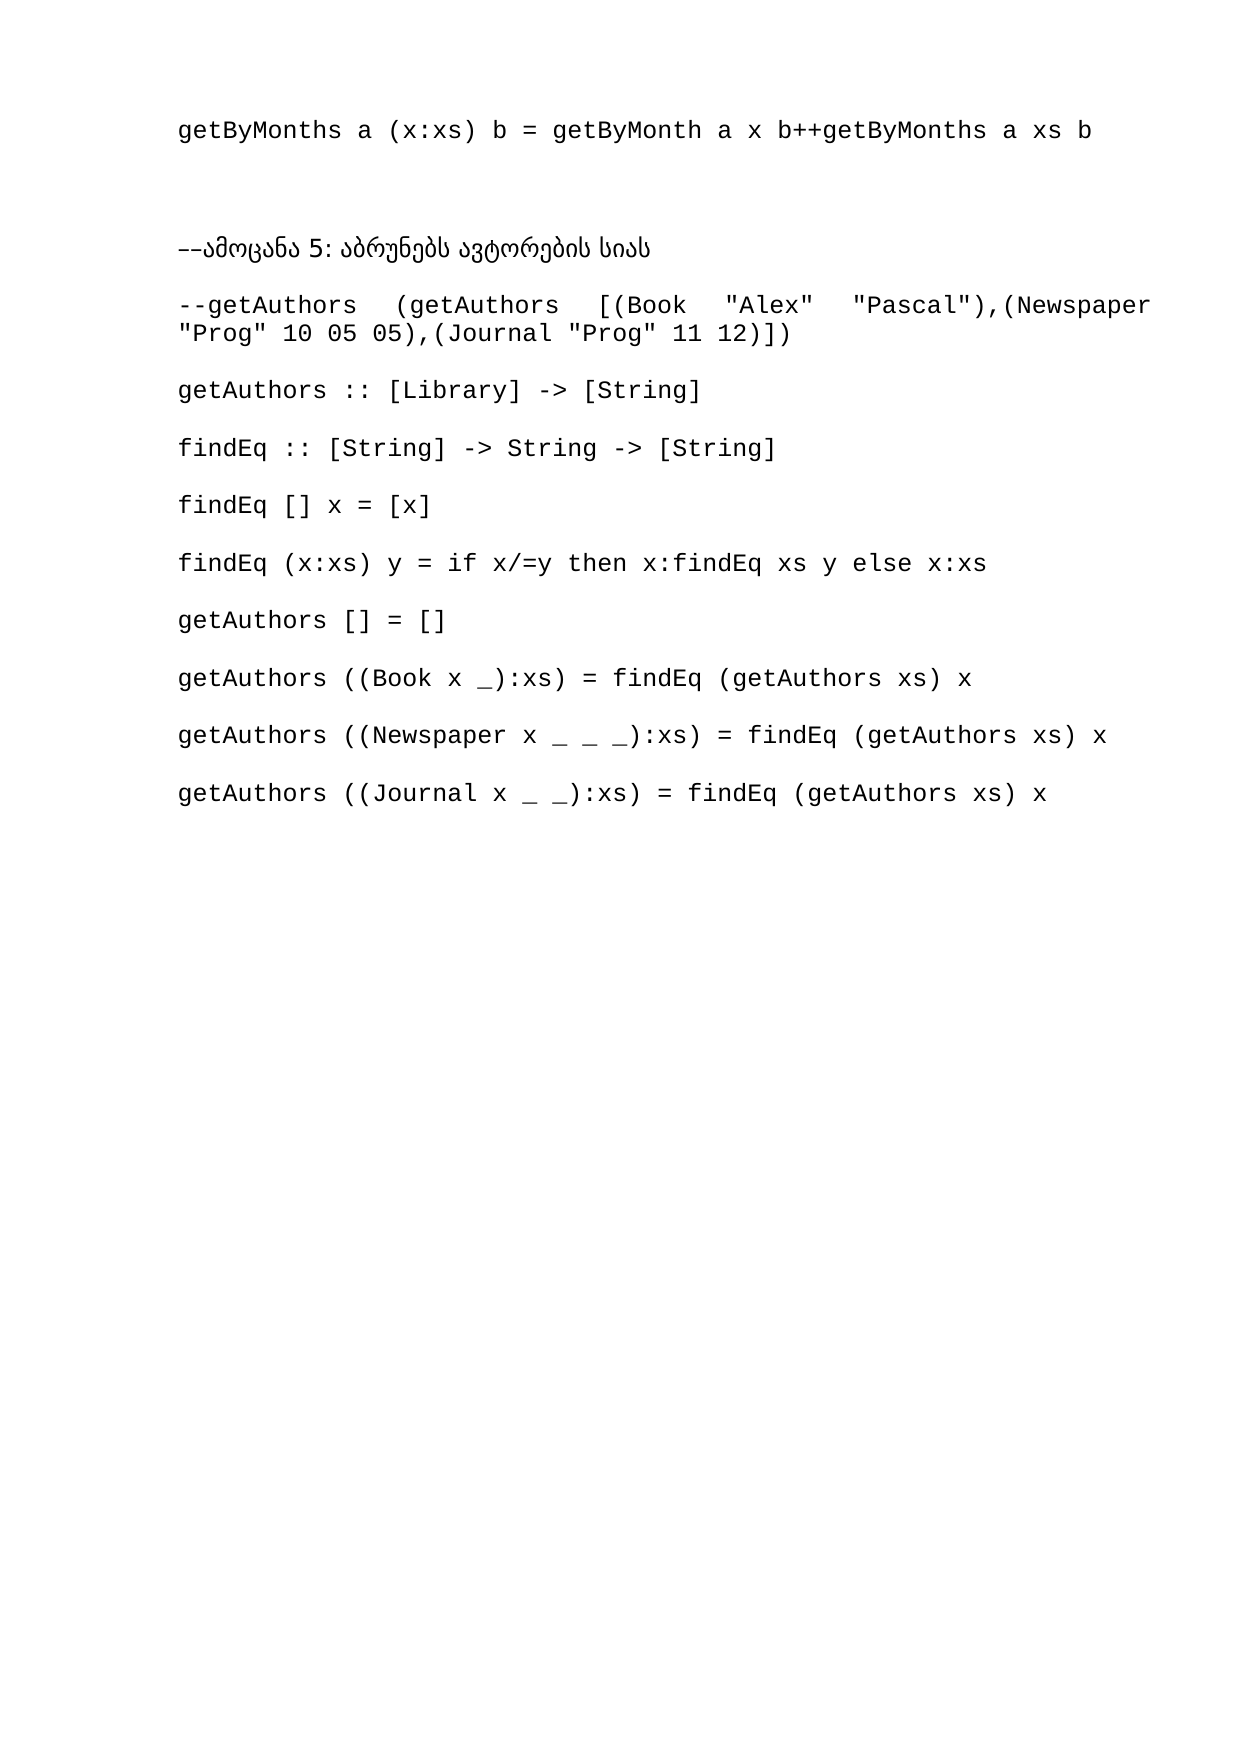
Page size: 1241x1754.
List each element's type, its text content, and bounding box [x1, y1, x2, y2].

text getAuthors ((Book x _):xs) = findEq (getAuthors xs) x [177, 666, 1152, 694]
text --getAuthors (getAuthors [(Book "Alex" "Pascal"),(Newspaper "Prog" 10 05 05),(Journal "Prog" 11 12)]) [177, 292, 1152, 349]
text getAuthors :: [Library] -> [String] [177, 378, 1152, 406]
text ––ამოცანა 5: აბრუნებს ავტორების სიას [177, 234, 1152, 263]
text getAuthors ((Newspaper x _ _ _):xs) = findEq (getAuthors xs) x [177, 723, 1152, 751]
text findEq (x:xs) y = if x/=y then x:findEq xs y else x:xs [177, 551, 1152, 579]
text getAuthors [] = [] [177, 608, 1152, 636]
text findEq :: [String] -> String -> [String] [177, 436, 1152, 464]
text findEq [] x = [x] [177, 493, 1152, 521]
text getByMonths a (x:xs) b = getByMonth a x b++getByMonths a xs b [177, 118, 1152, 146]
text getAuthors ((Journal x _ _):xs) = findEq (getAuthors xs) x [177, 781, 1152, 809]
